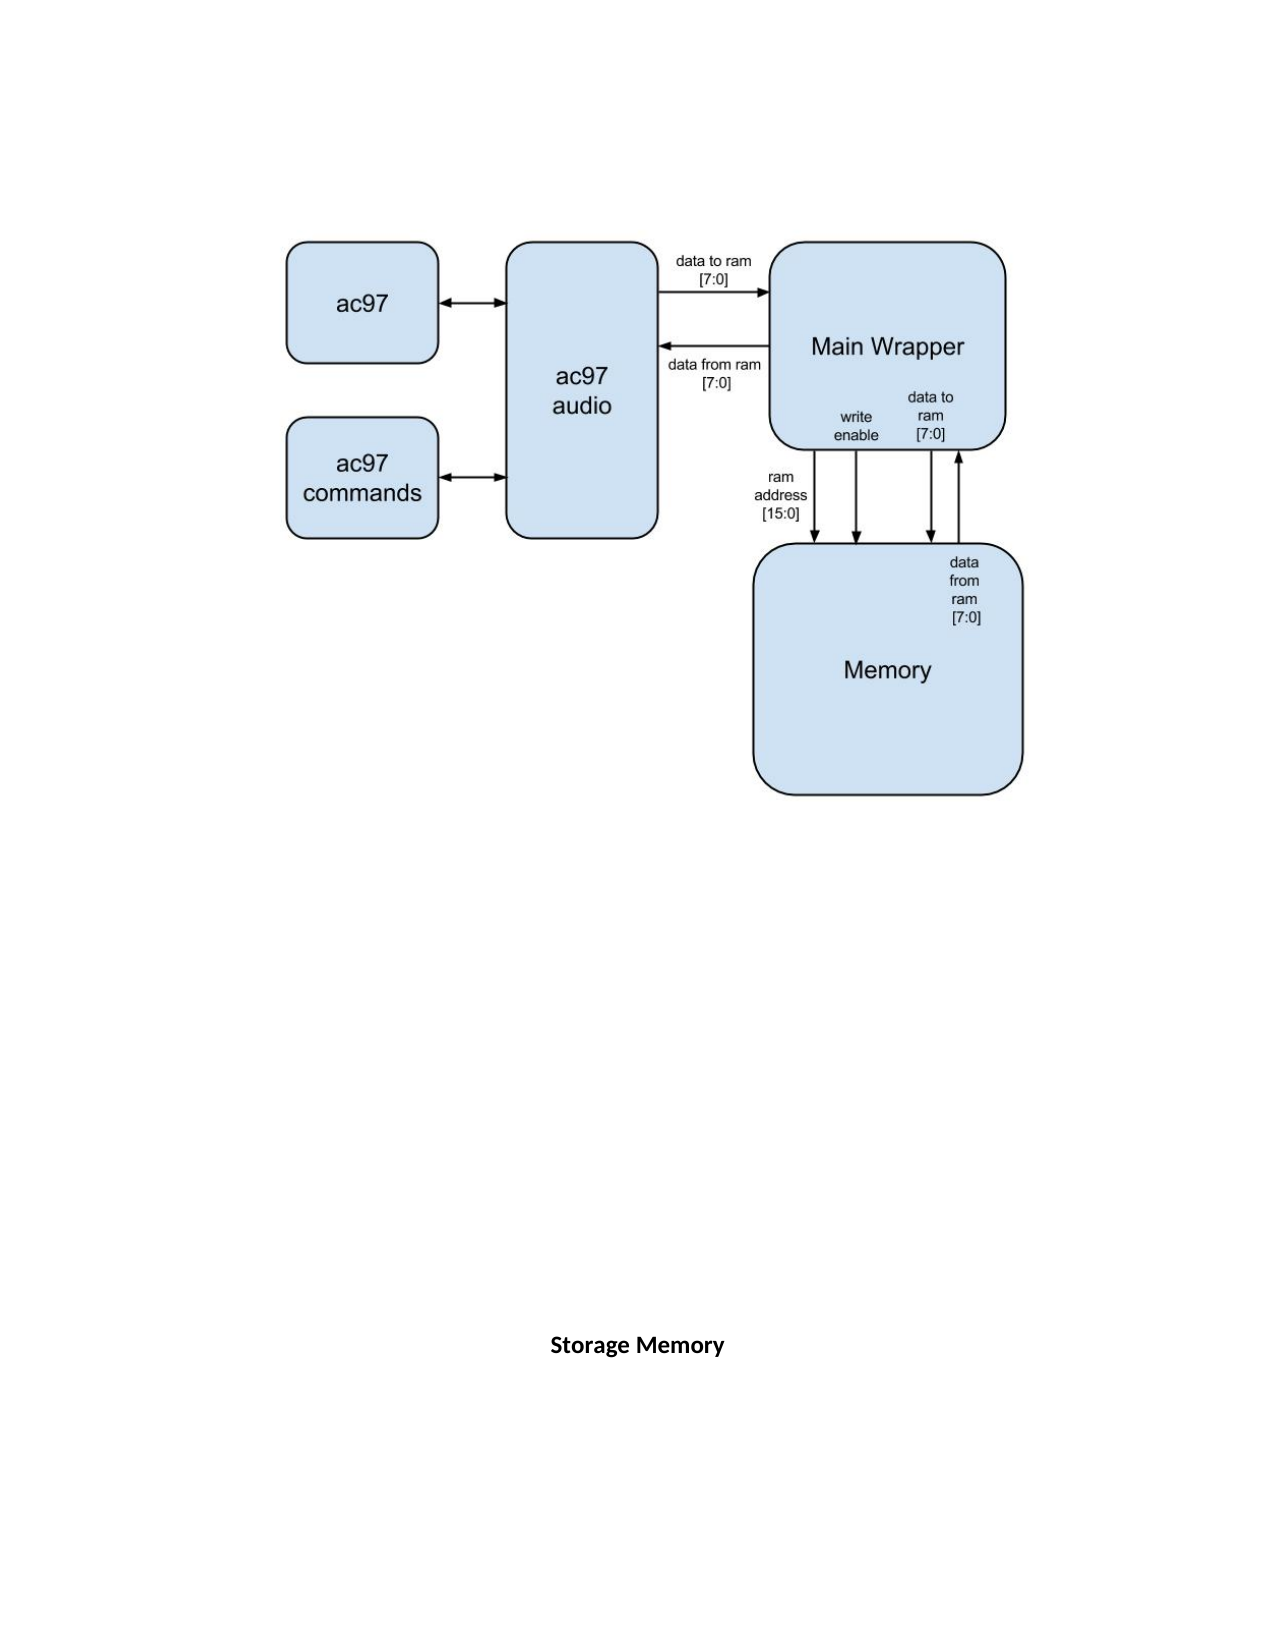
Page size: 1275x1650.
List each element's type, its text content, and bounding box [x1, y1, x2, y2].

picture [150, 150, 1125, 882]
text Storage Memory [150, 1329, 1125, 1360]
